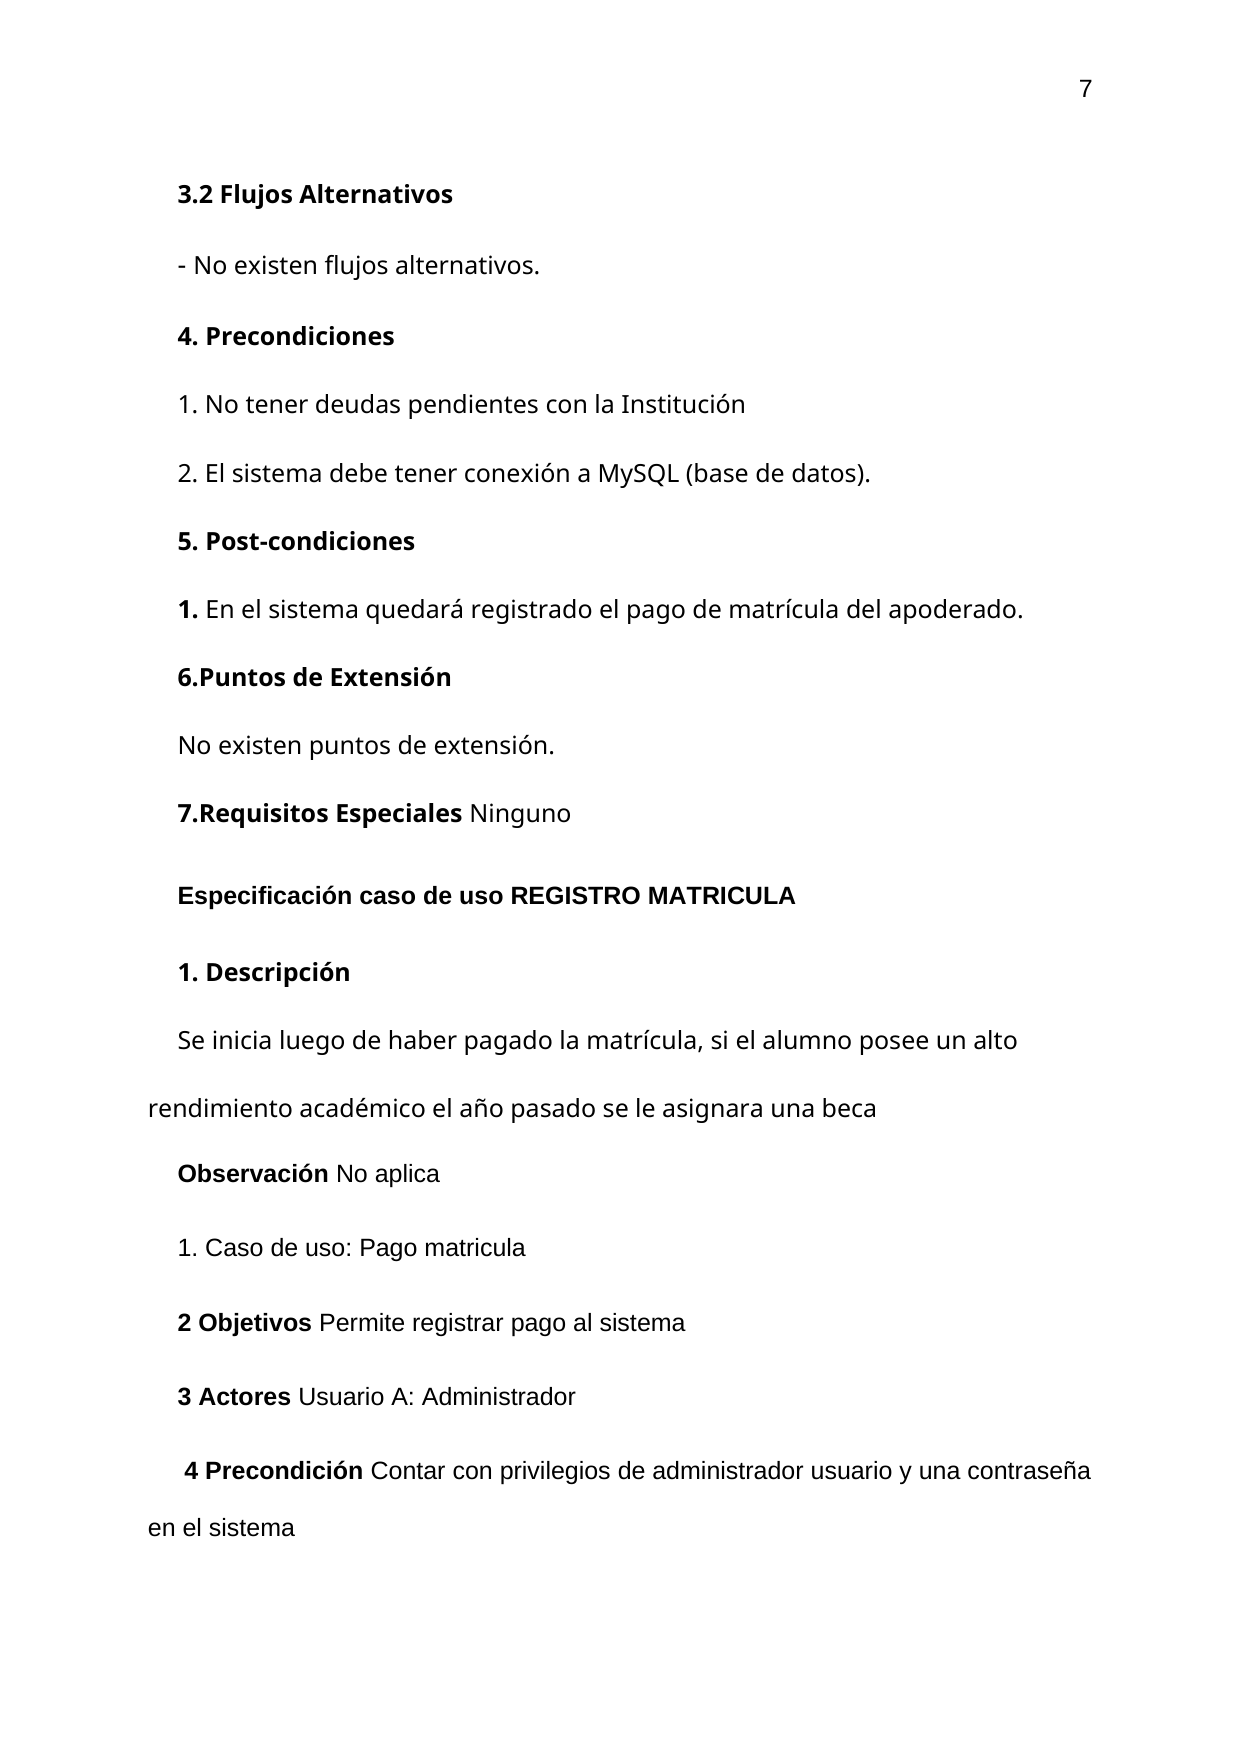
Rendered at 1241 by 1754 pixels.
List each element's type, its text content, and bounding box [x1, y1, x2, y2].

text 3.2 Flujos Alternativos [148, 177, 1092, 211]
text 2. El sistema debe tener conexión a MySQL (base de datos). [148, 455, 1092, 489]
text 2 Objetivos Permite registrar pago al sistema [148, 1308, 1092, 1336]
text Especificación caso de uso REGISTRO MATRICULA [148, 881, 1092, 909]
text 1. No tener deudas pendientes con la Institución [148, 387, 1092, 421]
text - No existen flujos alternativos. [148, 245, 1092, 282]
text 5. Post-condiciones [148, 523, 1092, 557]
text Se inicia luego de haber pagado la matrícula, si el alumno posee un alto rendimiento académico el año pasado se le asignara una beca [148, 1023, 1092, 1125]
text No existen puntos de extensión. [148, 728, 1092, 762]
text Observación No aplica [148, 1159, 1092, 1188]
text 4 Precondición Contar con privilegios de administrador usuario y una contraseña en el sistema [148, 1456, 1092, 1542]
text 3 Actores Usuario A: Administrador [148, 1382, 1092, 1411]
text 1. Descripción [148, 955, 1092, 989]
text 1. Caso de uso: Pago matricula [148, 1233, 1092, 1262]
text 7.Requisitos Especiales Ninguno [148, 796, 1092, 830]
text 1. En el sistema quedará registrado el pago de matrícula del apoderado. [148, 592, 1092, 626]
text 6.Puntos de Extensión [148, 660, 1092, 694]
text 4. Precondiciones [148, 319, 1092, 353]
